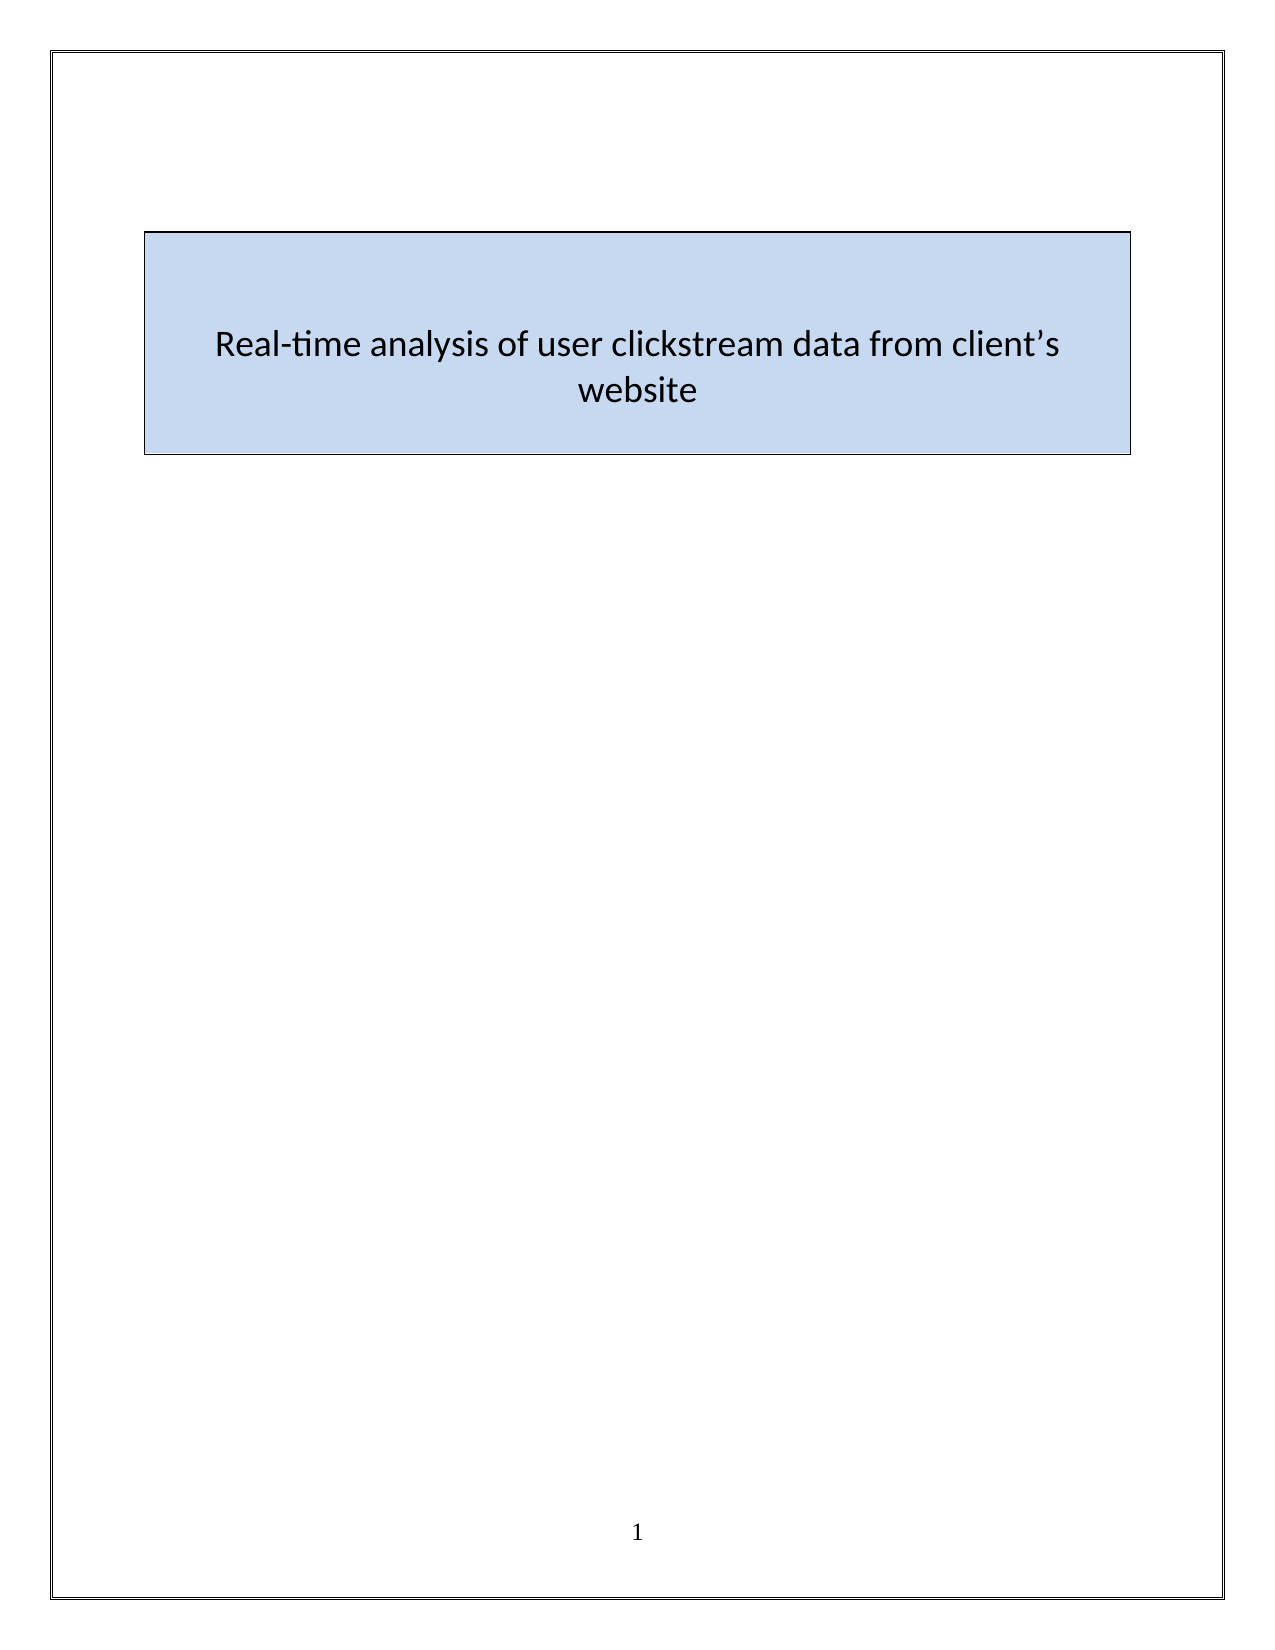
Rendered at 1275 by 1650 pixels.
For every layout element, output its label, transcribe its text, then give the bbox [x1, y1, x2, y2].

table_header Real-time analysis of user clickstream data from client’s website [145, 233, 1130, 453]
